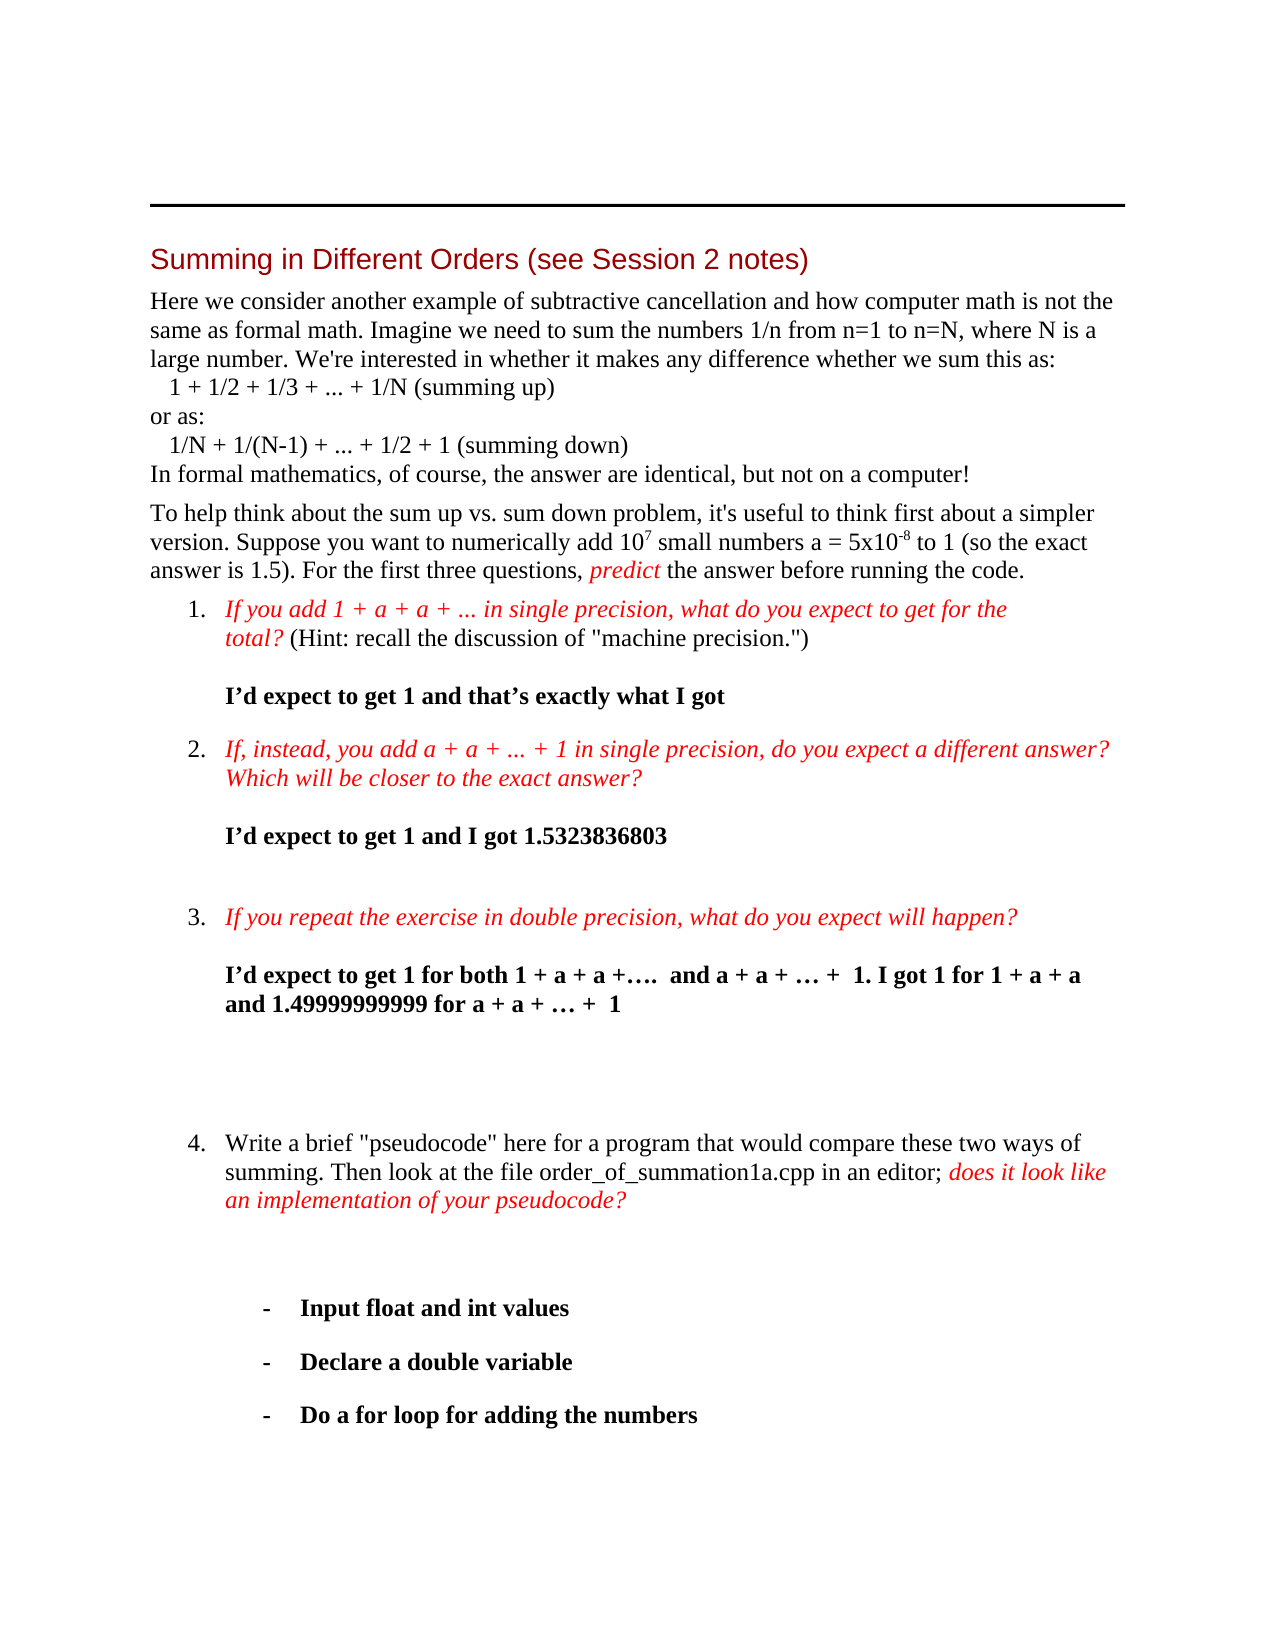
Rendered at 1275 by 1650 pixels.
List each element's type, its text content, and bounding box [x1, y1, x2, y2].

text To help think about the sum up vs. sum down problem, it's useful to think first about a simpler version. Suppose you want to numerically add 107 small numbers a = 5x10-8 to 1 (so the exact answer is 1.5). For the first three questions, predict the answer before running the code. [150, 498, 1125, 584]
list Declare a double variable [262, 1347, 1125, 1376]
list If you add 1 + a + a + ... in single precision, what do you expect to get for the total? (Hint: recall the discussion of "machine precision.") I’d expect to get 1 and that’s exactly what I got [187, 594, 1125, 709]
list Do a for loop for adding the numbers [262, 1401, 1125, 1429]
list Write a brief "pseudocode" here for a program that would compare these two ways of summing. Then look at the file order_of_summation1a.cpp in an editor; does it look like an implementation of your pseudocode? [187, 1128, 1125, 1214]
text Here we consider another example of subtractive cancellation and how computer math is not the same as formal math. Imagine we need to sum the numbers 1/n from n=1 to n=N, where N is a large number. We're interested in whether it makes any difference whether we sum this as: 1 + 1/2 + 1/3 + ... + 1/N (summing up) or as: 1/N + 1/(N-1) + ... + 1/2 + 1 (summing down) In formal mathematics, of course, the answer are identical, but not on a computer! [150, 286, 1125, 487]
text Summing in Different Orders (see Session 2 notes) [150, 242, 1125, 276]
list Input float and int values [262, 1293, 1125, 1322]
list If, instead, you add a + a + ... + 1 in single precision, do you expect a different answer? Which will be closer to the exact answer? I’d expect to get 1 and I got 1.5323836803 [187, 734, 1125, 877]
list If you repeat the exercise in double precision, what do you expect will happen? I’d expect to get 1 for both 1 + a + a +…. and a + a + … + 1. I got 1 for 1 + a + a and 1.49999999999 for a + a + … + 1 [187, 902, 1125, 1103]
